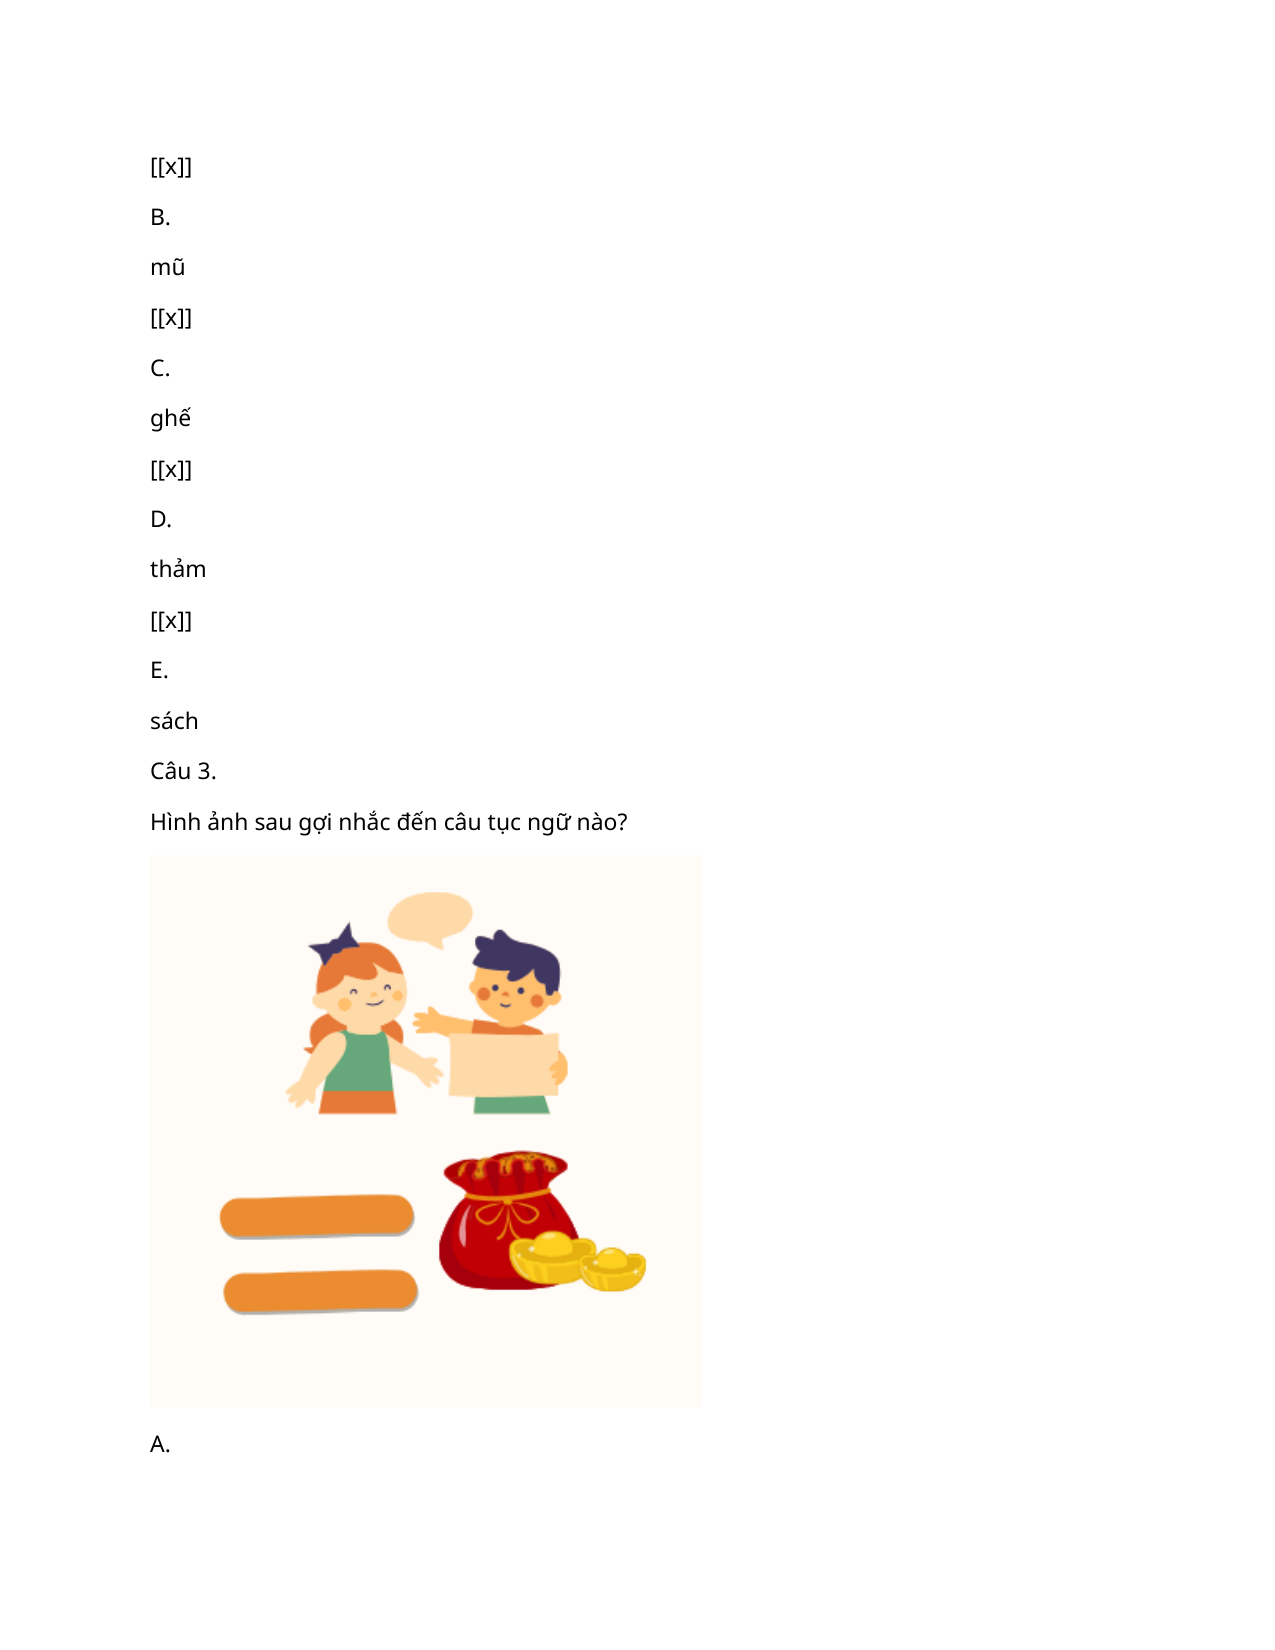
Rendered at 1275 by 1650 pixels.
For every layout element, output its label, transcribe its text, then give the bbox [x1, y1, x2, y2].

text Câu 3. [150, 755, 1125, 786]
text [[x]] [150, 301, 1125, 332]
text [[x]] [150, 150, 1125, 181]
text B. [150, 200, 1125, 232]
text sách [150, 704, 1125, 736]
text thảm [150, 553, 1125, 584]
text ghế [150, 402, 1125, 433]
text [[x]] [150, 452, 1125, 484]
text E. [150, 654, 1125, 685]
text Hình ảnh sau gợi nhắc đến câu tục ngữ nào? [150, 805, 1125, 837]
text [[x]] [150, 604, 1125, 635]
text D. [150, 503, 1125, 534]
text A. [150, 1428, 1125, 1459]
text mũ [150, 251, 1125, 282]
picture [150, 855, 704, 1409]
text C. [150, 352, 1125, 383]
